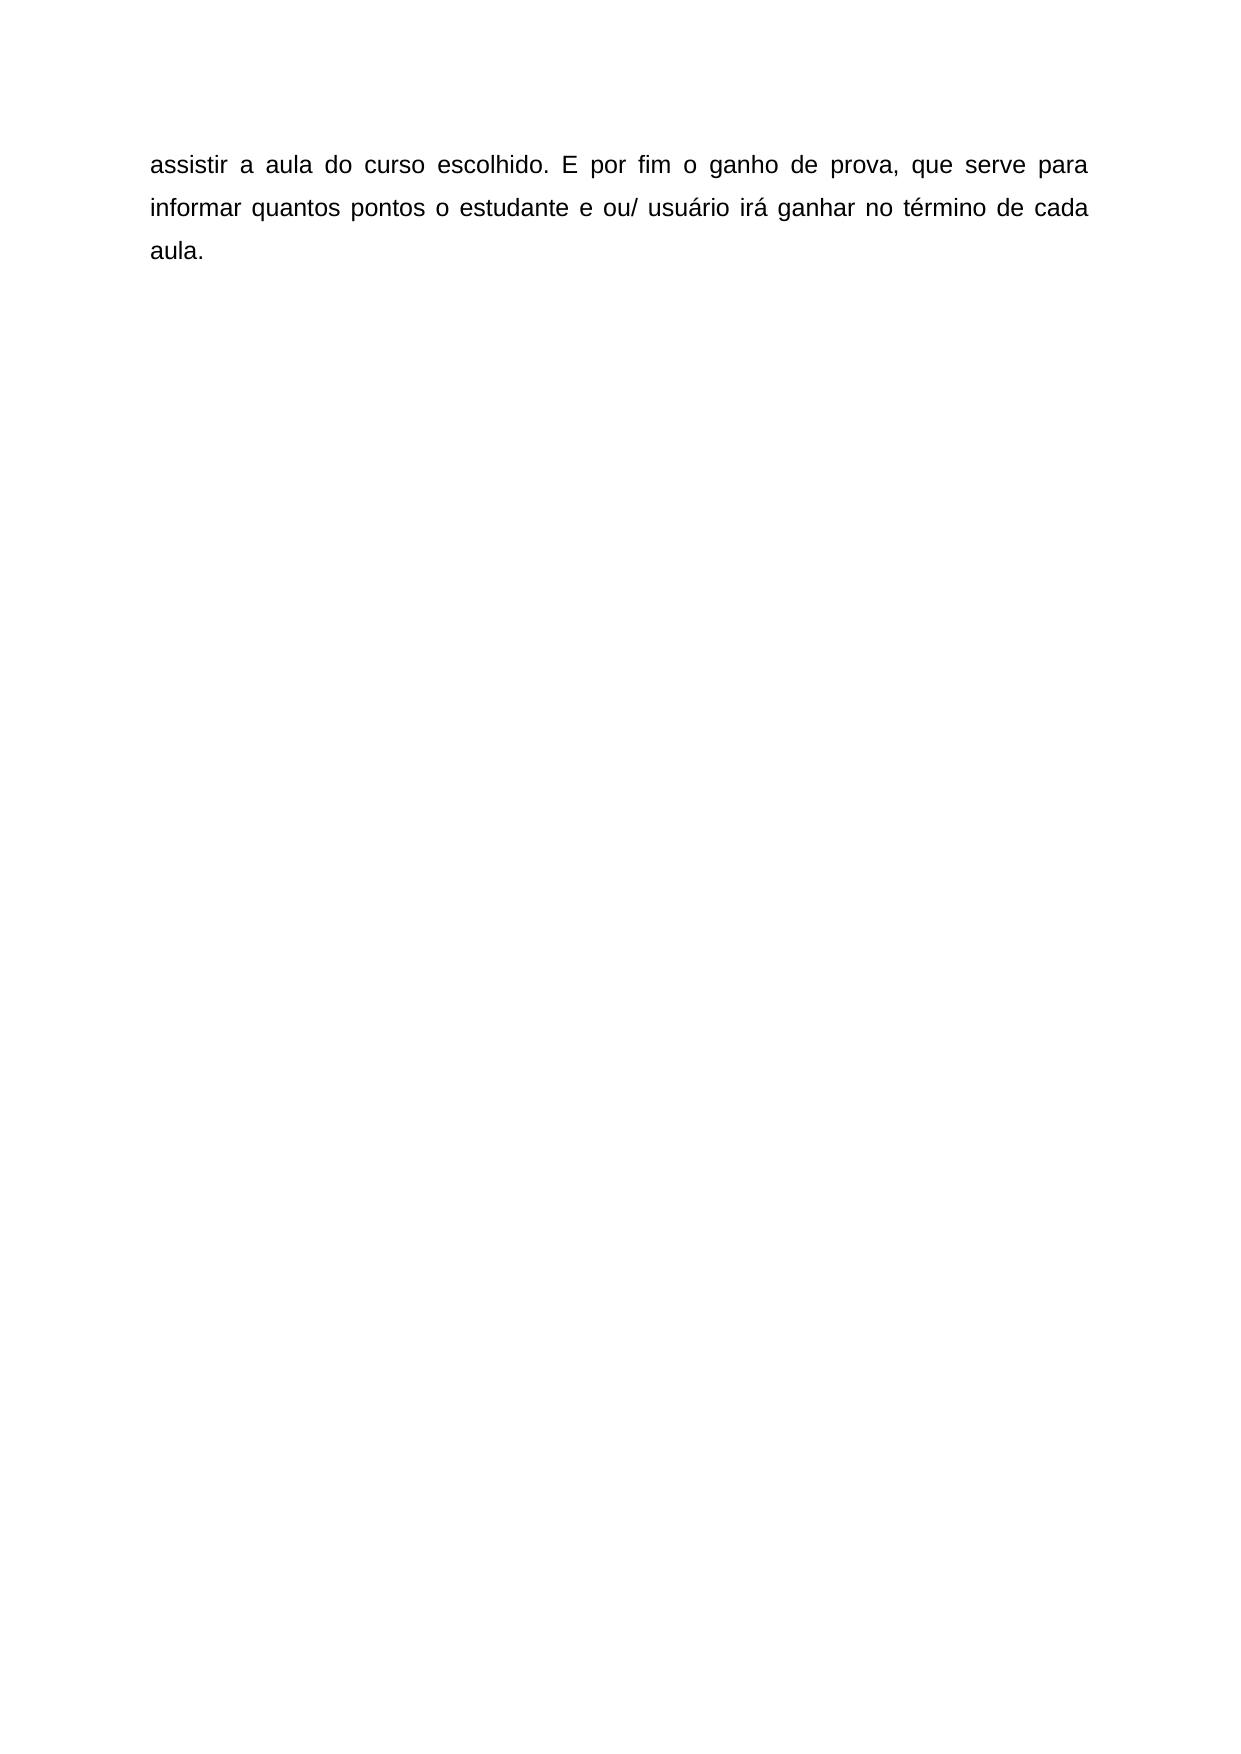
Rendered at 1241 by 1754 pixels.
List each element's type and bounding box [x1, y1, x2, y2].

text [150, 150, 1090, 265]
